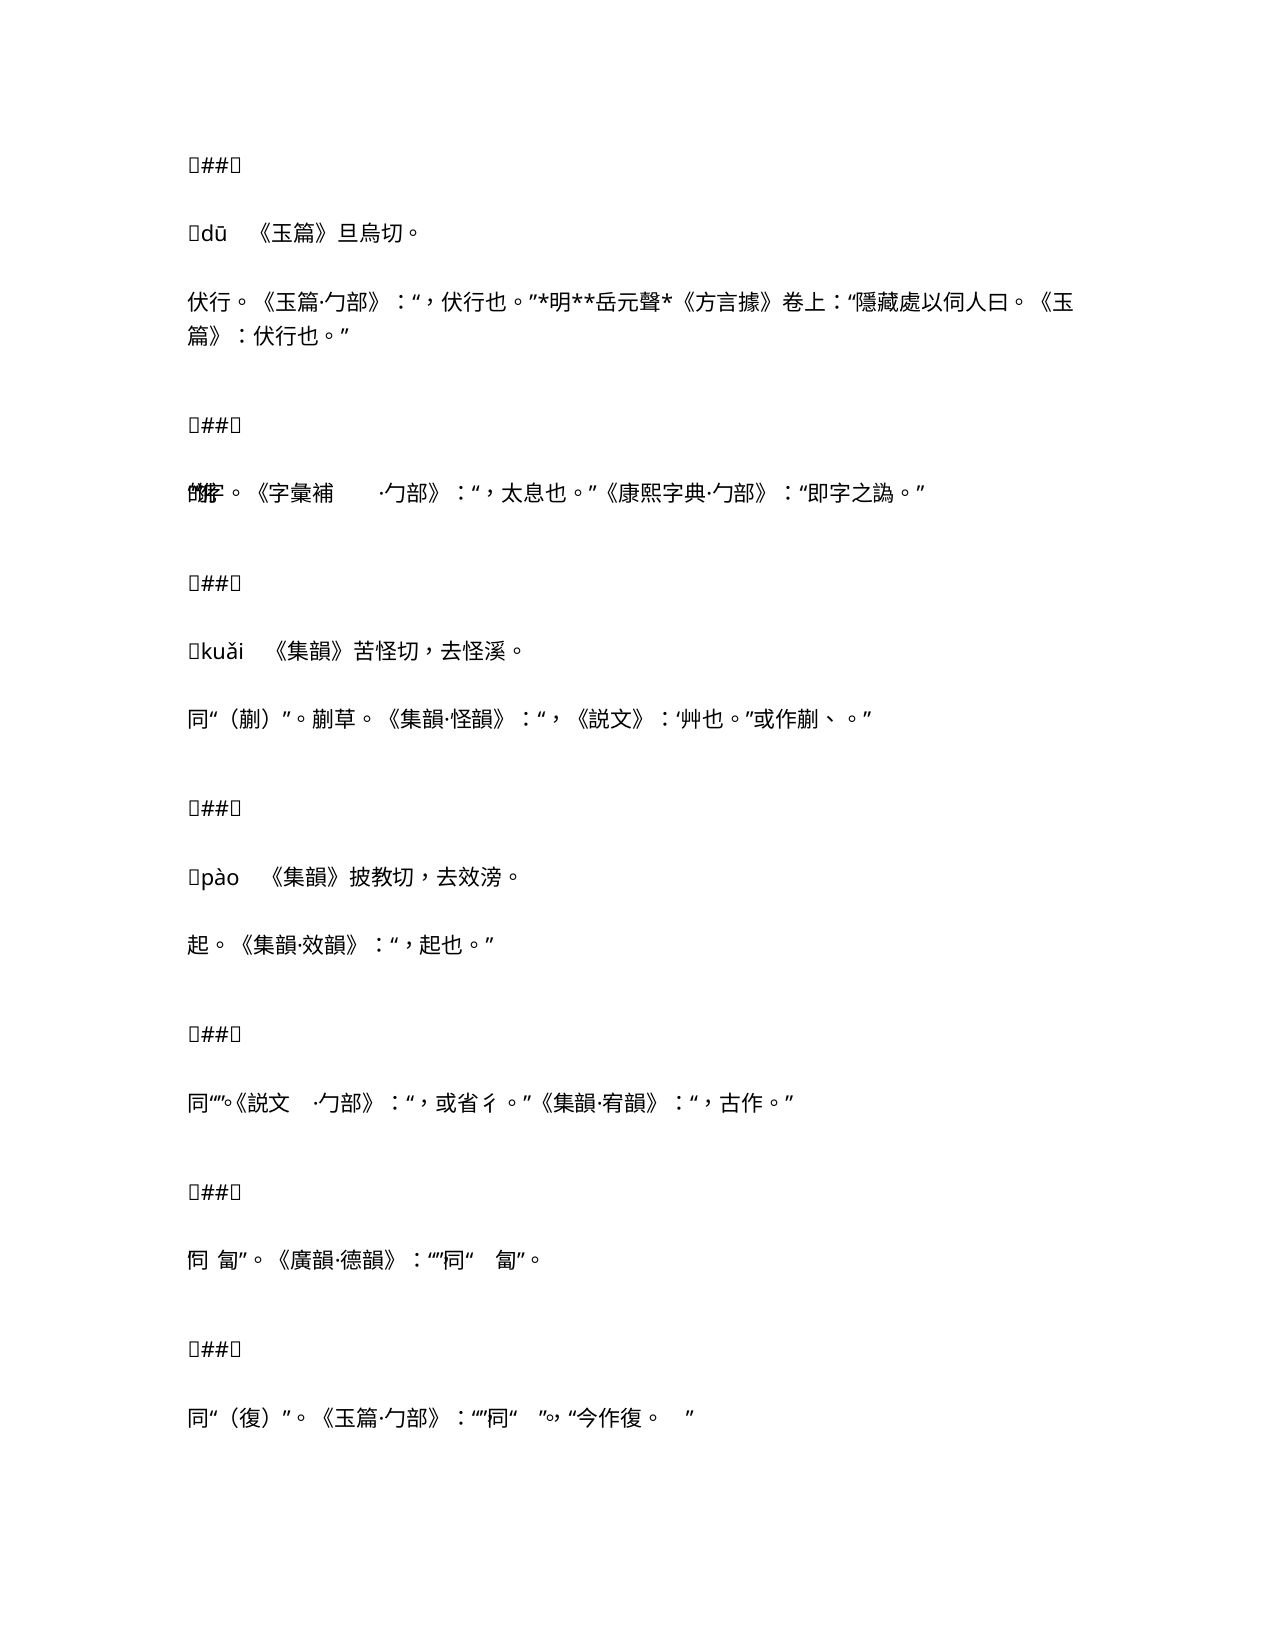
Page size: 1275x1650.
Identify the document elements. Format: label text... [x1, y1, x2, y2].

text 𠣴##𠣴 同“𠣾”。《説文·勹部》：“𠣾，或省彳。”《集韻·宥韻》：“𠣾，古作𠣴。” [187, 1019, 1087, 1151]
text 𠣵##𠣵 𠣵同“匐”。《廣韻·德韻》：“𠣵”，同“匐”。 [187, 1177, 1087, 1309]
text 𠣲##𠣲 𠣲kuǎi 《集韻》苦怪切，去怪溪。 同“𦳋（蒯）”。蒯草。《集韻·怪韻》：“𦳋，《説文》：‘艸也。”或作蒯、𠣲。” [187, 567, 1087, 768]
text 𠣰##𠣰 𠣰dū 《玉篇》旦烏切。 伏行。《玉篇·勹部》：“𠣰，伏行也。”*明**岳元聲*《方言據》卷上：“隱藏處以伺人曰𠣰。《玉篇》：伏行也。” [187, 150, 1087, 385]
text 𠣳##𠣳 𠣳pào 《集韻》披教切，去效滂。 起。《集韻·效韻》：“𠣳，起也。” [187, 793, 1087, 994]
text 𠣱##𠣱 𠣱“𠣠”的讹字。《字彙補·勹部》：“𠣱，太息也。”《康熙字典·勹部》：“𠣱即𠣠字之譌。” [187, 410, 1087, 542]
text 𠣸##𠣸 同“𠤇（復）”。《玉篇·勹部》：“𠣸”，同“𠤇”。“𠤇，今作復。” [187, 1334, 1087, 1466]
